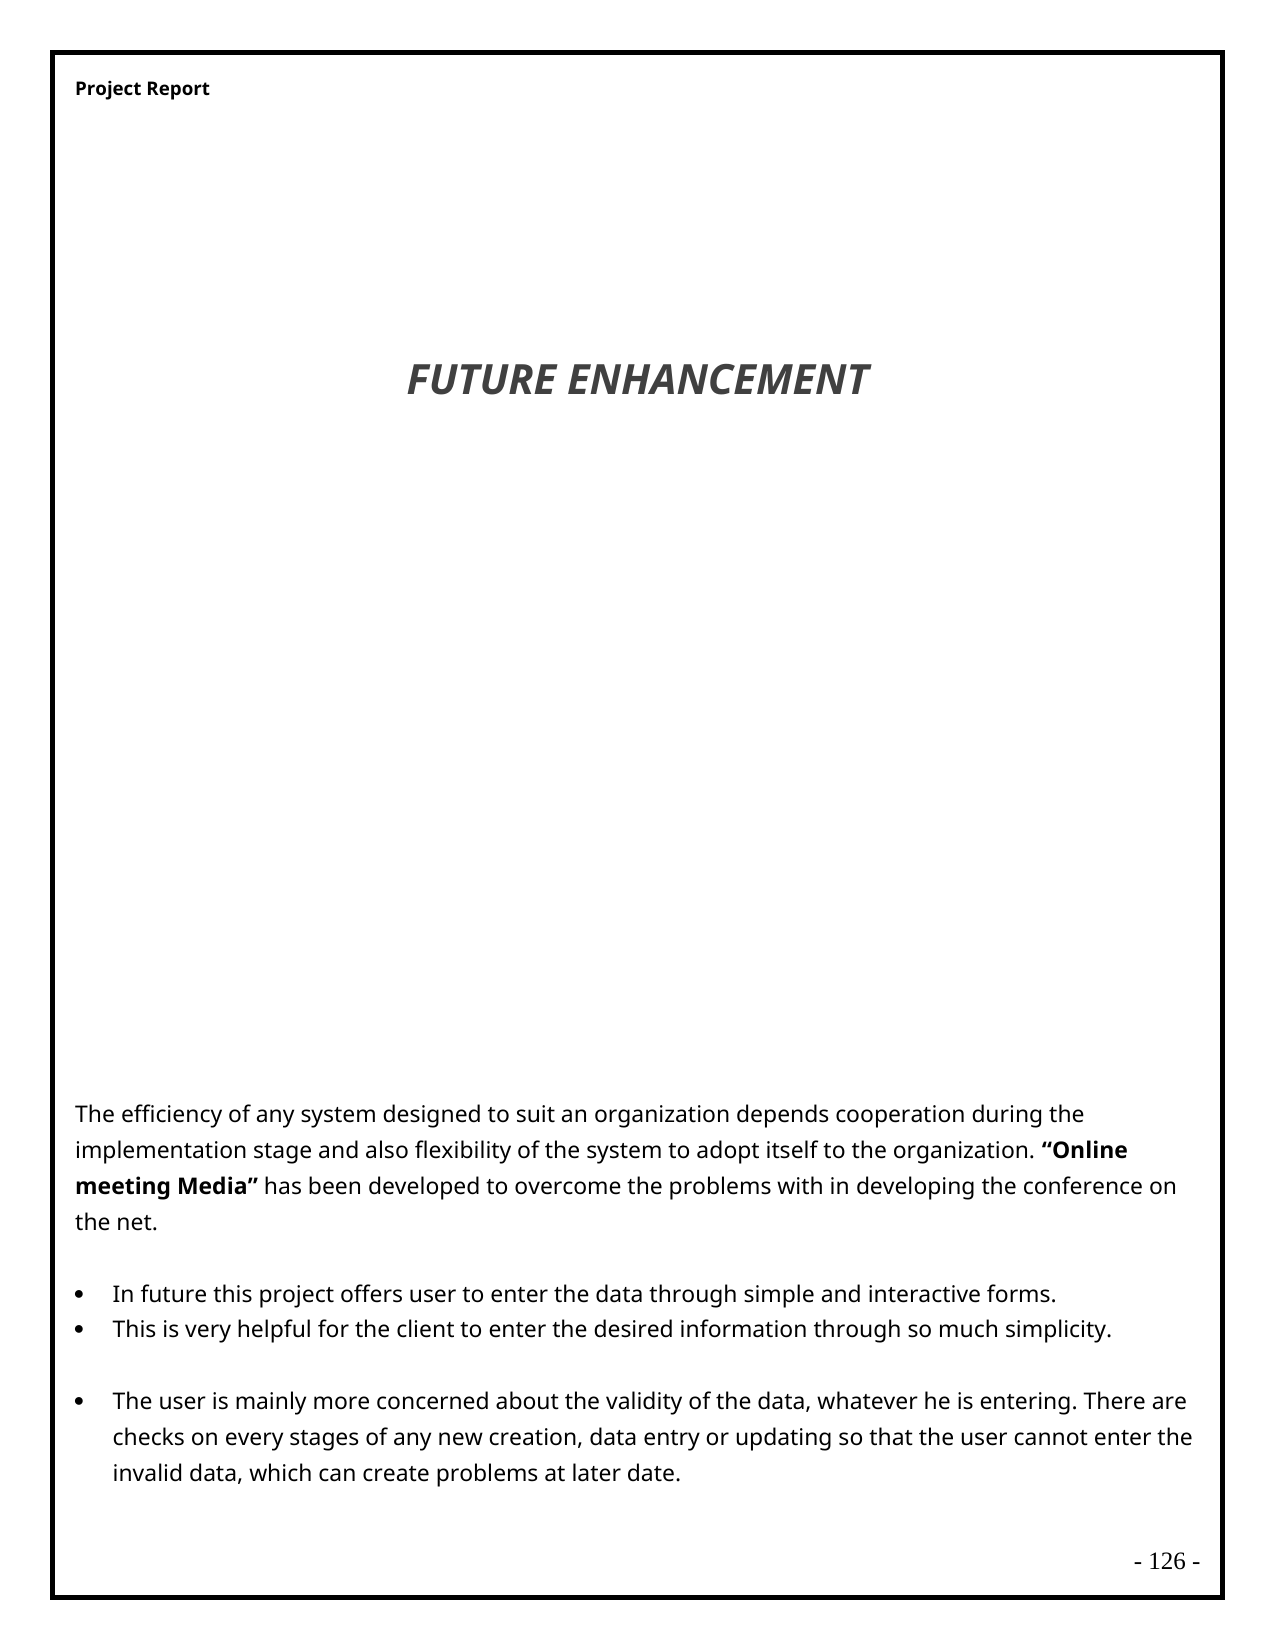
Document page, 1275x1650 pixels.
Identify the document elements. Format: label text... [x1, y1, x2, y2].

list The user is mainly more concerned about the validity of the data, whatever he is entering. There are checks on every stages of any new creation, data entry or updating so that the user cannot enter the invalid data, which can create problems at later date. [75, 1385, 1200, 1488]
list This is very helpful for the client to enter the desired information through so much simplicity. [75, 1313, 1200, 1345]
subtitle FUTURE ENHANCEMENT [75, 350, 1200, 407]
text The efficiency of any system designed to suit an organization depends cooperation during the implementation stage and also flexibility of the system to adopt itself to the organization. “Online meeting Media” has been developed to overcome the problems with in developing the conference on the net. [75, 1098, 1200, 1237]
list In future this project offers user to enter the data through simple and interactive forms. [75, 1277, 1200, 1309]
